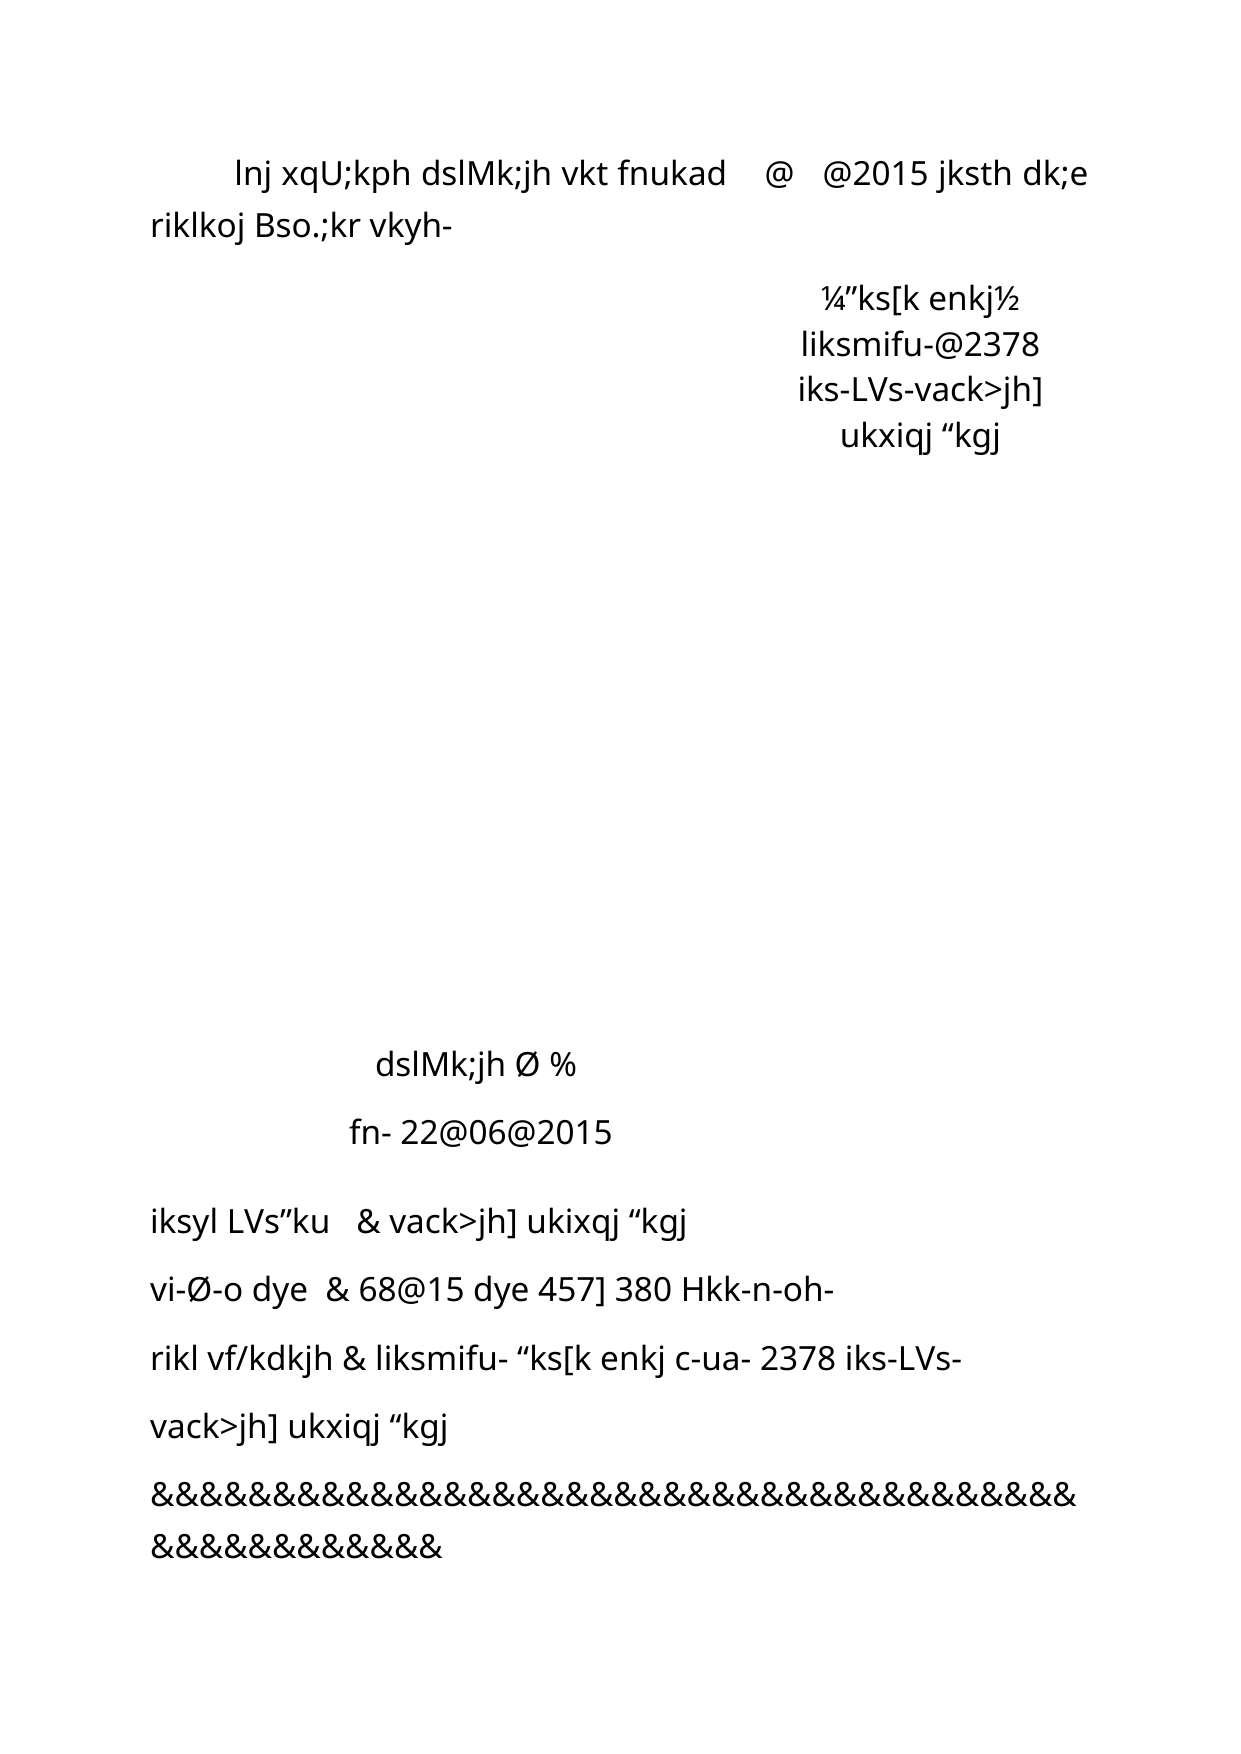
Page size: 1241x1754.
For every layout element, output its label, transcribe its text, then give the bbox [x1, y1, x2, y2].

text lnj xqU;kph dslMk;jh vkt fnukad @ @2015 jksth dk;e riklkoj Bso.;kr vkyh- [150, 150, 1090, 248]
text &&&&&&&&&&&&&&&&&&&&&&&&&&&&&&&&&&&&&&&&&&&&&&&&&& [150, 1471, 1090, 1568]
text dslMk;jh Ø % [150, 1041, 1090, 1086]
text liksmifu-@2378 [750, 321, 1090, 366]
text fn- 22@06@2015 [150, 1109, 1090, 1154]
text vi-Ø-o dye & 68@15 dye 457] 380 Hkk-n-oh- [150, 1266, 1090, 1312]
text rikl vf/kdkjh & liksmifu- “ks[k enkj c-ua- 2378 iks-LVs-vack>jh] ukxiqj “kgj [150, 1334, 1090, 1448]
text iks-LVs-vack>jh] ukxiqj “kgj [750, 366, 1090, 457]
text iksyl LVs”ku & vack>jh] ukixqj “kgj [150, 1198, 1090, 1243]
text ¼”ks[k enkj½ [750, 275, 1090, 321]
